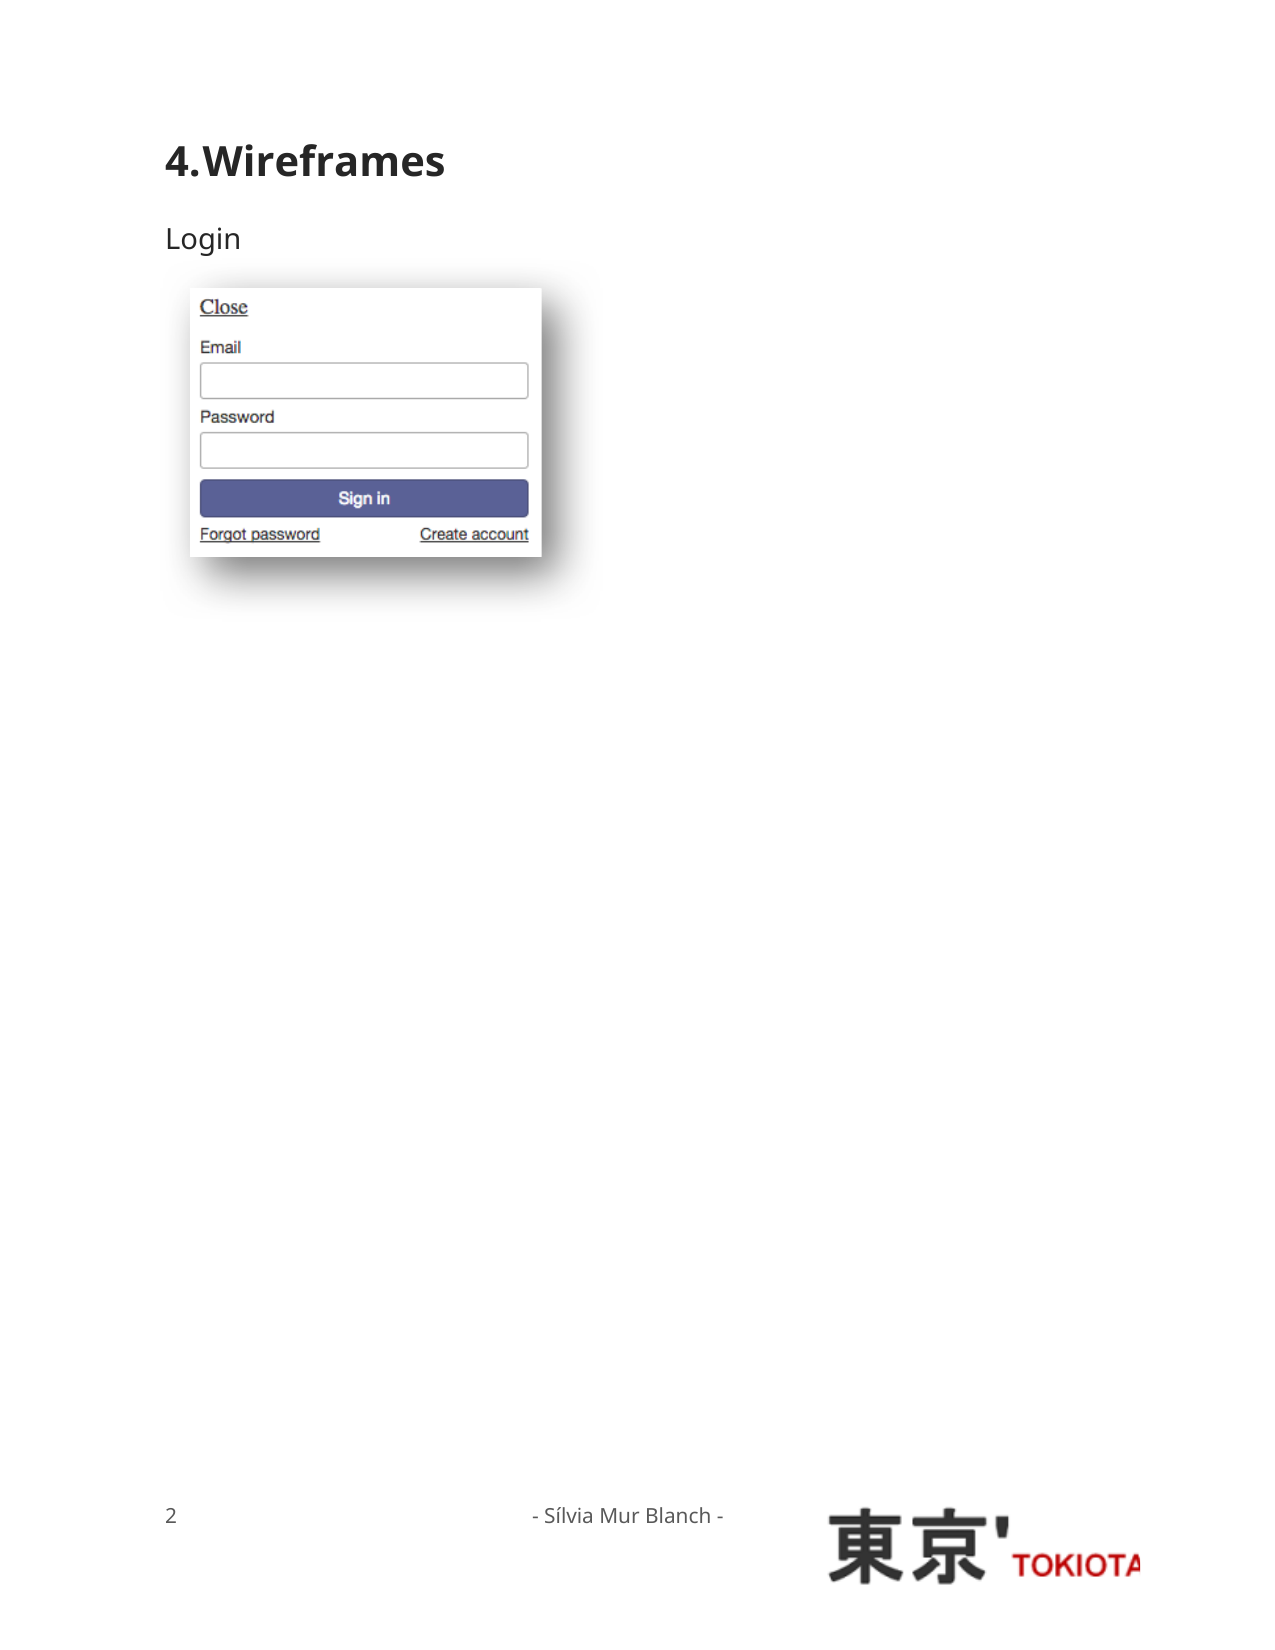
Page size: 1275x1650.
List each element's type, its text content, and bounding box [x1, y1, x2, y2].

picture [817, 1501, 1141, 1591]
subtitle Login [165, 218, 1140, 258]
subtitle Wireframes [165, 132, 1140, 189]
picture [190, 288, 542, 557]
